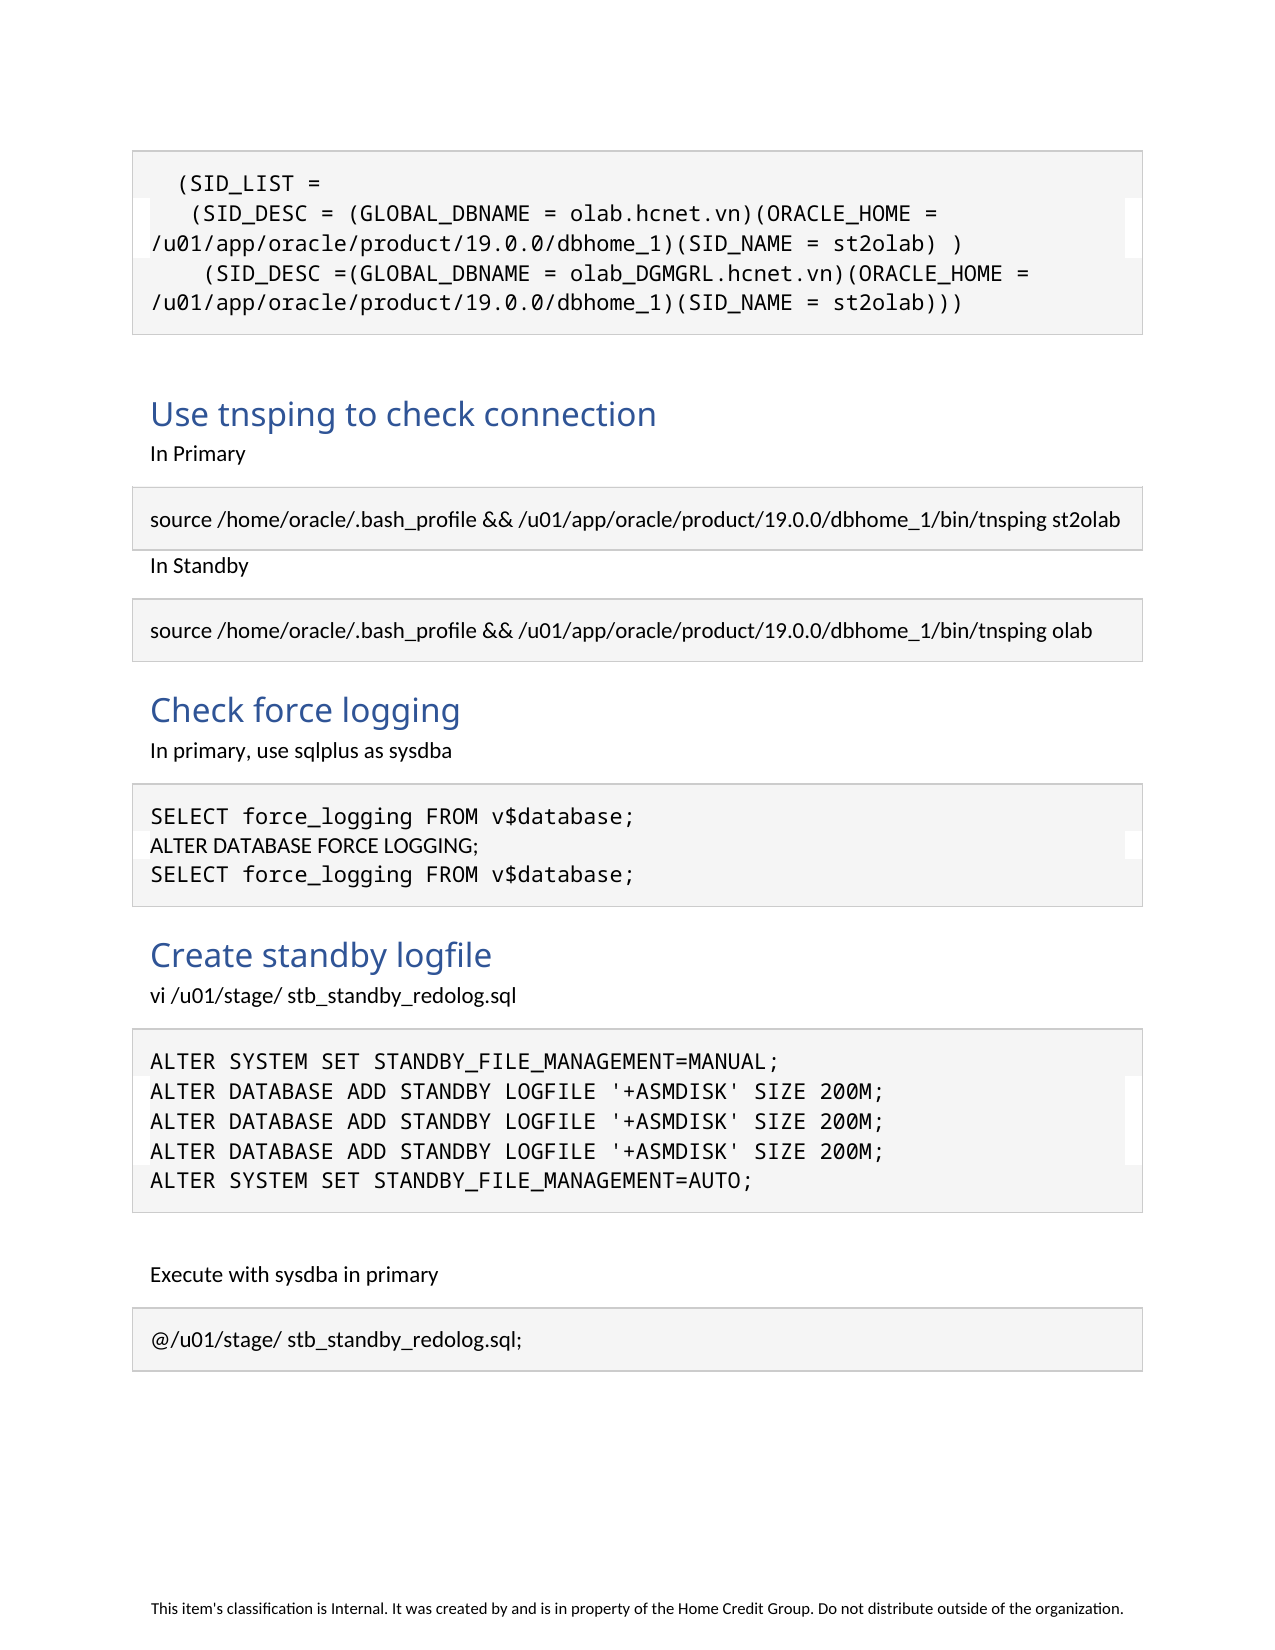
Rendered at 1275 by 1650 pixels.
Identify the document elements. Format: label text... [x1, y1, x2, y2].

text (SID_DESC = (GLOBAL_DBNAME = olab.hcnet.vn)(ORACLE_HOME = /u01/app/oracle/product/19.0.0/dbhome_1)(SID_NAME = st2olab) ) [150, 198, 1125, 239]
text ALTER SYSTEM SET STANDBY_FILE_MANAGEMENT=MANUAL; [133, 1030, 1142, 1076]
text (SID_DESC =(GLOBAL_DBNAME = olab_DGMGRL.hcnet.vn)(ORACLE_HOME = /u01/app/oracle/product/19.0.0/dbhome_1)(SID_NAME = st2olab))) [133, 239, 1142, 334]
text (SID_LIST = [133, 152, 1142, 198]
text ALTER DATABASE ADD STANDBY LOGFILE '+ASMDISK' SIZE 200M; [150, 1106, 1125, 1136]
text SELECT force_logging FROM v$database; [133, 841, 1142, 906]
text In Standby [150, 551, 1125, 579]
text Execute with sysdba in primary [150, 1260, 1125, 1288]
text In primary, use sqlplus as sysdba [150, 736, 1125, 764]
text ALTER DATABASE ADD STANDBY LOGFILE '+ASMDISK' SIZE 200M; [150, 1076, 1125, 1106]
subtitle Use tnsping to check connection [150, 391, 1125, 436]
text source /home/oracle/.bash_profile && /u01/app/oracle/product/19.0.0/dbhome_1/bin/tnsping olab [133, 600, 1142, 661]
text SELECT force_logging FROM v$database; [133, 785, 1142, 831]
subtitle Check force logging [150, 687, 1125, 733]
text source /home/oracle/.bash_profile && /u01/app/oracle/product/19.0.0/dbhome_1/bin/tnsping st2olab [133, 488, 1142, 549]
text @/u01/stage/ stb_standby_redolog.sql; [133, 1309, 1142, 1370]
text vi /u01/stage/ stb_standby_redolog.sql [150, 981, 1125, 1009]
text ALTER SYSTEM SET STANDBY_FILE_MANAGEMENT=AUTO; [133, 1147, 1142, 1212]
text In Primary [150, 439, 1125, 468]
subtitle Create standby logfile [150, 932, 1125, 978]
